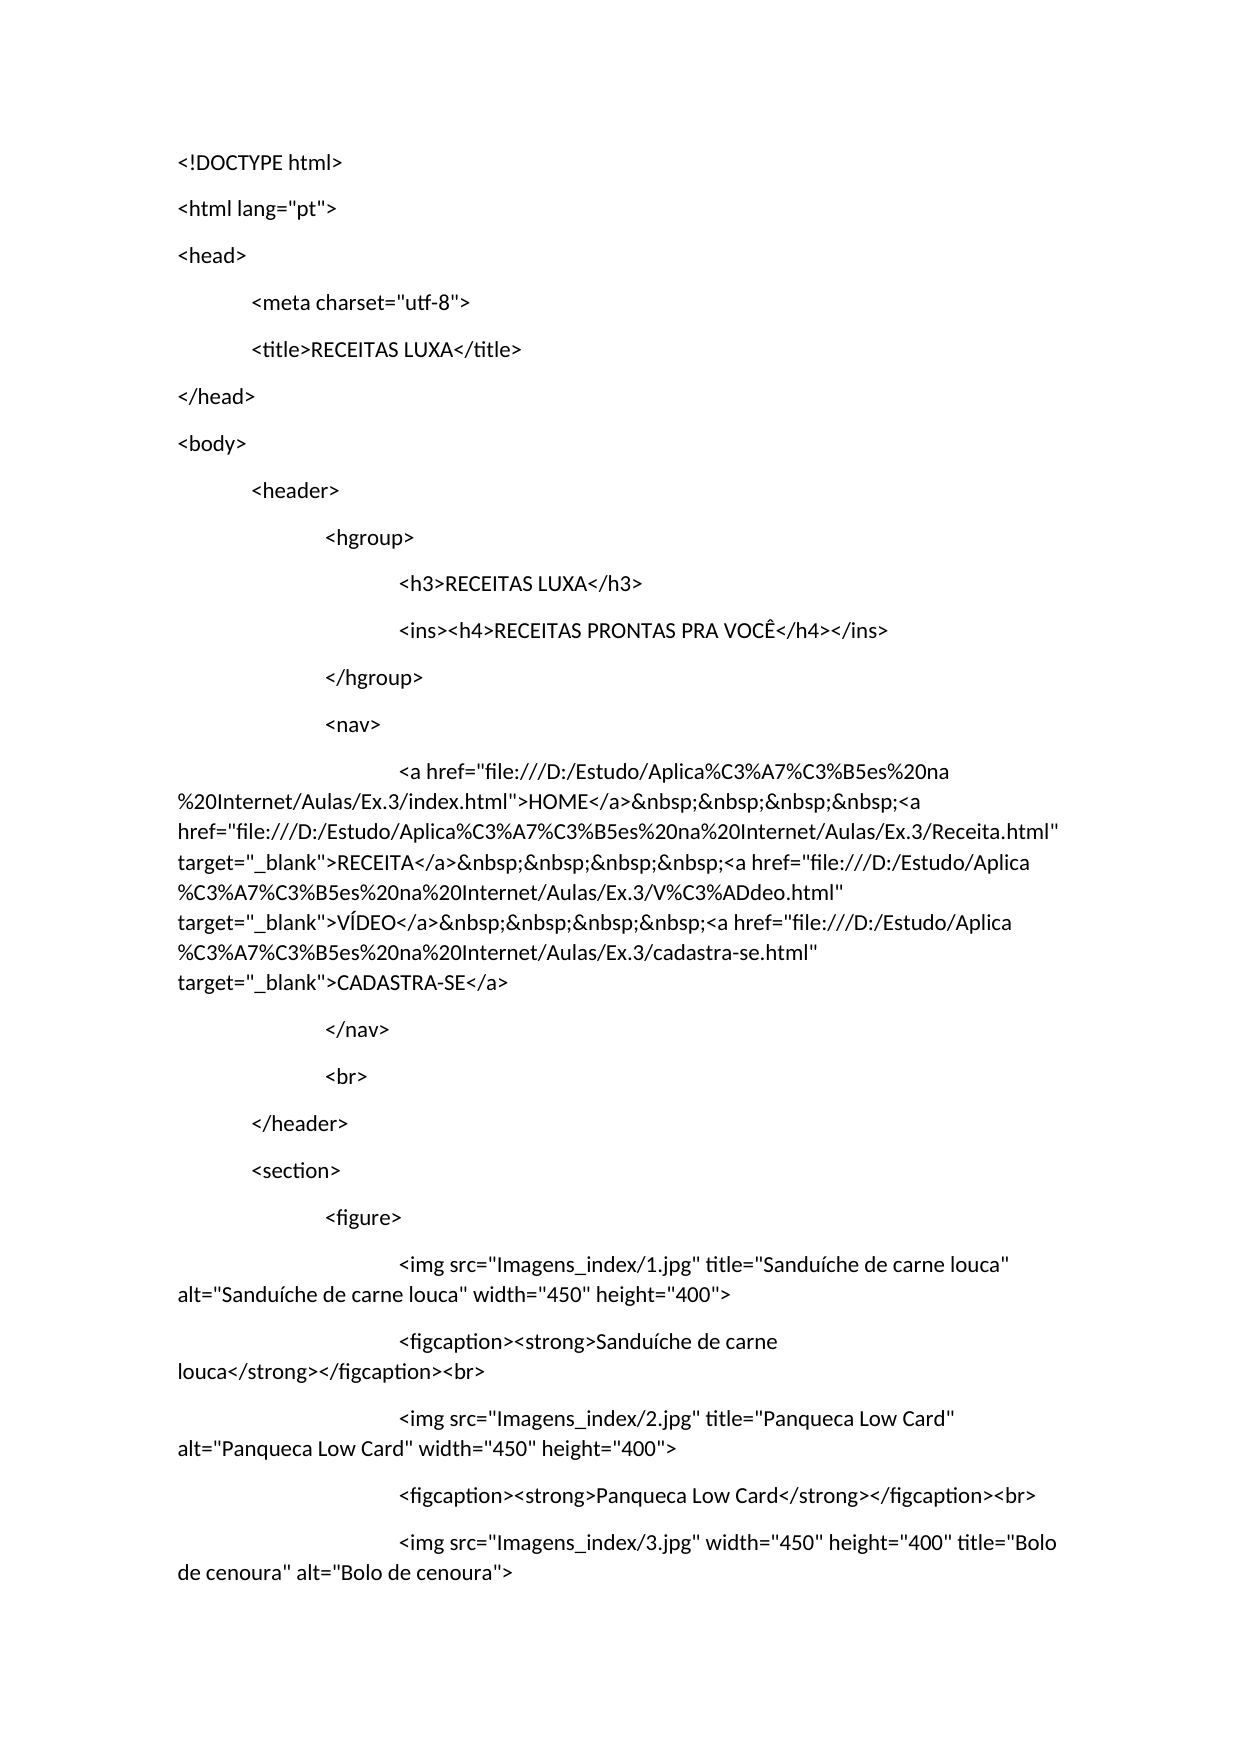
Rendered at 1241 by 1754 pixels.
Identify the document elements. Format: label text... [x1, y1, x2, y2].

text <figcaption><strong>Panqueca Low Card</strong></figcaption><br> [177, 1481, 1063, 1509]
text <a href="file:///D:/Estudo/Aplica%C3%A7%C3%B5es%20na%20Internet/Aulas/Ex.3/index.html">HOME</a>&nbsp;&nbsp;&nbsp;&nbsp;<a href="file:///D:/Estudo/Aplica%C3%A7%C3%B5es%20na%20Internet/Aulas/Ex.3/Receita.html" target="_blank">RECEITA</a>&nbsp;&nbsp;&nbsp;&nbsp;<a href="file:///D:/Estudo/Aplica%C3%A7%C3%B5es%20na%20Internet/Aulas/Ex.3/V%C3%ADdeo.html" target="_blank">VÍDEO</a>&nbsp;&nbsp;&nbsp;&nbsp;<a href="file:///D:/Estudo/Aplica%C3%A7%C3%B5es%20na%20Internet/Aulas/Ex.3/cadastra-se.html" target="_blank">CADASTRA-SE</a> [177, 757, 1063, 996]
text <head> [177, 241, 1063, 269]
text <img src="Imagens_index/3.jpg" width="450" height="400" title="Bolo de cenoura" alt="Bolo de cenoura"> [177, 1528, 1063, 1586]
text <meta charset="utf-8"> [177, 288, 1063, 316]
text </hgroup> [177, 663, 1063, 691]
text <body> [177, 429, 1063, 457]
text <html lang="pt"> [177, 194, 1063, 222]
text <figcaption><strong>Sanduíche de carne louca</strong></figcaption><br> [177, 1327, 1063, 1385]
text </nav> [177, 1015, 1063, 1043]
text <section> [177, 1156, 1063, 1184]
text <hgroup> [177, 523, 1063, 551]
text <ins><h4>RECEITAS PRONTAS PRA VOCÊ</h4></ins> [177, 616, 1063, 644]
text <h3>RECEITAS LUXA</h3> [177, 569, 1063, 597]
text <header> [177, 476, 1063, 504]
text <figure> [177, 1203, 1063, 1231]
text <nav> [177, 710, 1063, 738]
text <img src="Imagens_index/1.jpg" title="Sanduíche de carne louca" alt="Sanduíche de carne louca" width="450" height="400"> [177, 1250, 1063, 1308]
text <br> [177, 1062, 1063, 1090]
text <img src="Imagens_index/2.jpg" title="Panqueca Low Card" alt="Panqueca Low Card" width="450" height="400"> [177, 1404, 1063, 1462]
text <title>RECEITAS LUXA</title> [177, 335, 1063, 363]
text <!DOCTYPE html> [177, 148, 1063, 176]
text </header> [177, 1109, 1063, 1137]
text </head> [177, 382, 1063, 410]
